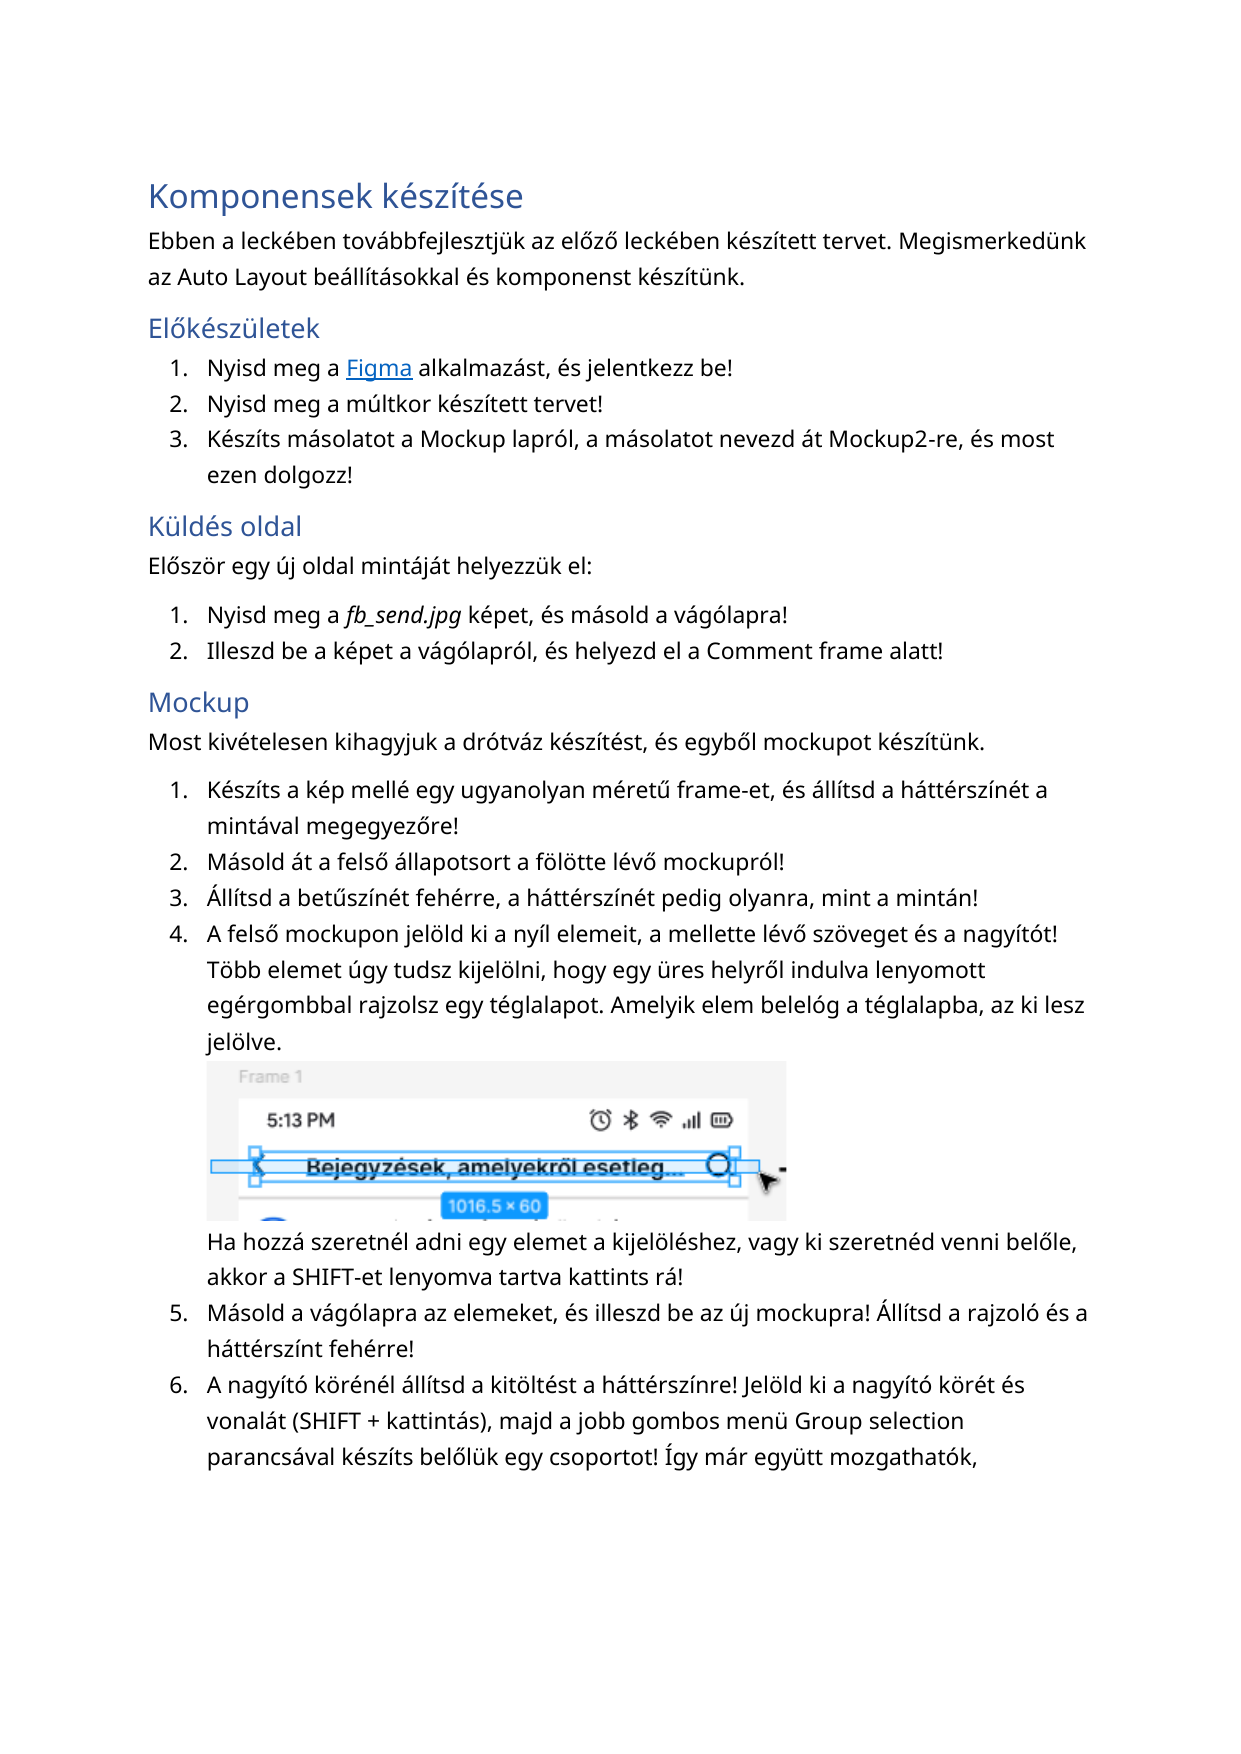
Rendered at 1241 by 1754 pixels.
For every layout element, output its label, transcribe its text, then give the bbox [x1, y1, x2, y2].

list Másold át a felső állapotsort a fölötte lévő mockupról! [169, 846, 1093, 877]
list Illeszd be a képet a vágólapról, és helyezd el a Comment frame alatt! [169, 634, 1093, 666]
subtitle Mockup [148, 683, 1093, 720]
list Készíts a kép mellé egy ugyanolyan méretű frame-et, és állítsd a háttérszínét a mintával megegyezőre! [169, 774, 1093, 841]
list Nyisd meg a fb_send.jpg képet, és másold a vágólapra! [169, 599, 1093, 630]
subtitle Előkészületek [148, 309, 1093, 346]
list Másold a vágólapra az elemeket, és illeszd be az új mockupra! Állítsd a rajzoló és a háttérszínt fehérre! [169, 1297, 1093, 1364]
list Készíts másolatot a Mockup lapról, a másolatot nevezd át Mockup2-re, és most ezen dolgozz! [169, 423, 1093, 491]
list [169, 1369, 1093, 1472]
text Ebben a leckében továbbfejlesztjük az előző leckében készített tervet. Megismerkedünk az Auto Layout beállításokkal és komponenst készítünk. [148, 225, 1093, 292]
picture [206, 1061, 787, 1221]
list Nyisd meg a múltkor készített tervet! [169, 387, 1093, 419]
text Először egy új oldal mintáját helyezzük el: [148, 550, 1093, 581]
subtitle Komponensek készítése [148, 173, 1093, 218]
text Most kivételesen kihagyjuk a drótváz készítést, és egyből mockupot készítünk. [148, 725, 1093, 757]
subtitle Küldés oldal [148, 508, 1093, 545]
list Nyisd meg a Figma alkalmazást, és jelentkezz be! [169, 352, 1093, 383]
list Állítsd a betűszínét fehérre, a háttérszínét pedig olyanra, mint a mintán! [169, 882, 1093, 913]
